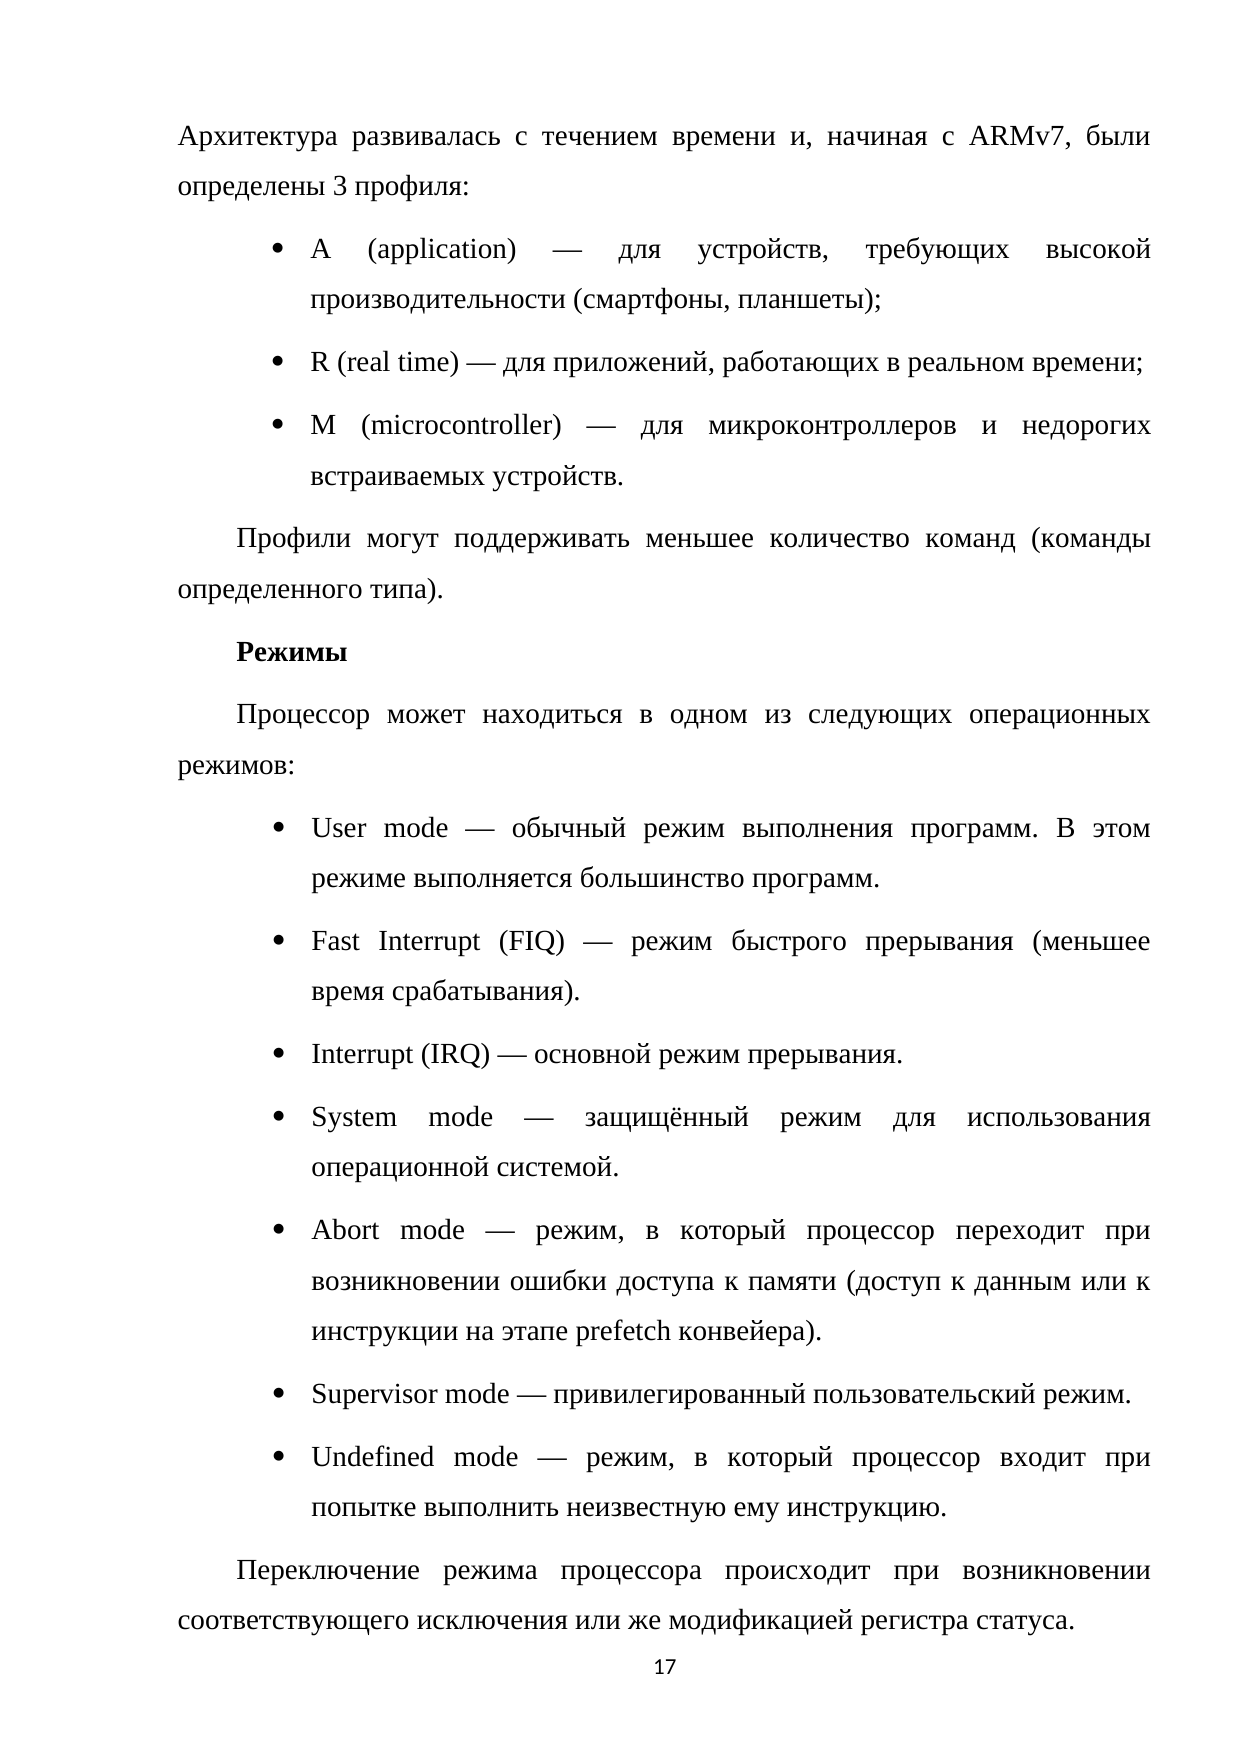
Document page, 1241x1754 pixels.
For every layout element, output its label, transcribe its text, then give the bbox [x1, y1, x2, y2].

text Переключение режима процессора происходит при возникновении соответствующего исключения или же модификацией регистра статуса. [177, 1552, 1152, 1636]
list Undefined mode — режим, в который процессор входит при попытке выполнить неизвестную ему инструкцию. [274, 1439, 1152, 1523]
text Процессор может находиться в одном из следующих операционных режимов: [177, 697, 1152, 780]
list System mode — защищённый режим для использования операционной системой. [274, 1099, 1152, 1183]
list User mode — обычный режим выполнения программ. В этом режиме выполняется большинство программ. [274, 810, 1152, 894]
text Режимы [177, 634, 1152, 667]
list Supervisor mode — привилегированный пользовательский режим. [274, 1376, 1152, 1409]
list Interrupt (IRQ) — основной режим прерывания. [274, 1036, 1152, 1070]
list R (real time) — для приложений, работающих в реальном времени; [273, 344, 1152, 378]
text Профили могут поддерживать меньшее количество команд (команды определенного типа). [177, 521, 1152, 604]
list M (microcontroller) — для микроконтроллеров и недорогих встраиваемых устройств. [273, 407, 1152, 491]
list Fast Interrupt (FIQ) — режим быстрого прерывания (меньшее время срабатывания). [274, 923, 1152, 1007]
list Abort mode — режим, в который процессор переходит при возникновении ошибки доступа к памяти (доступ к данным или к инструкции на этапе prefetch конвейера). [274, 1212, 1152, 1347]
list A (application) — для устройств, требующих высокой производительности (смартфоны, планшеты); [273, 231, 1152, 315]
